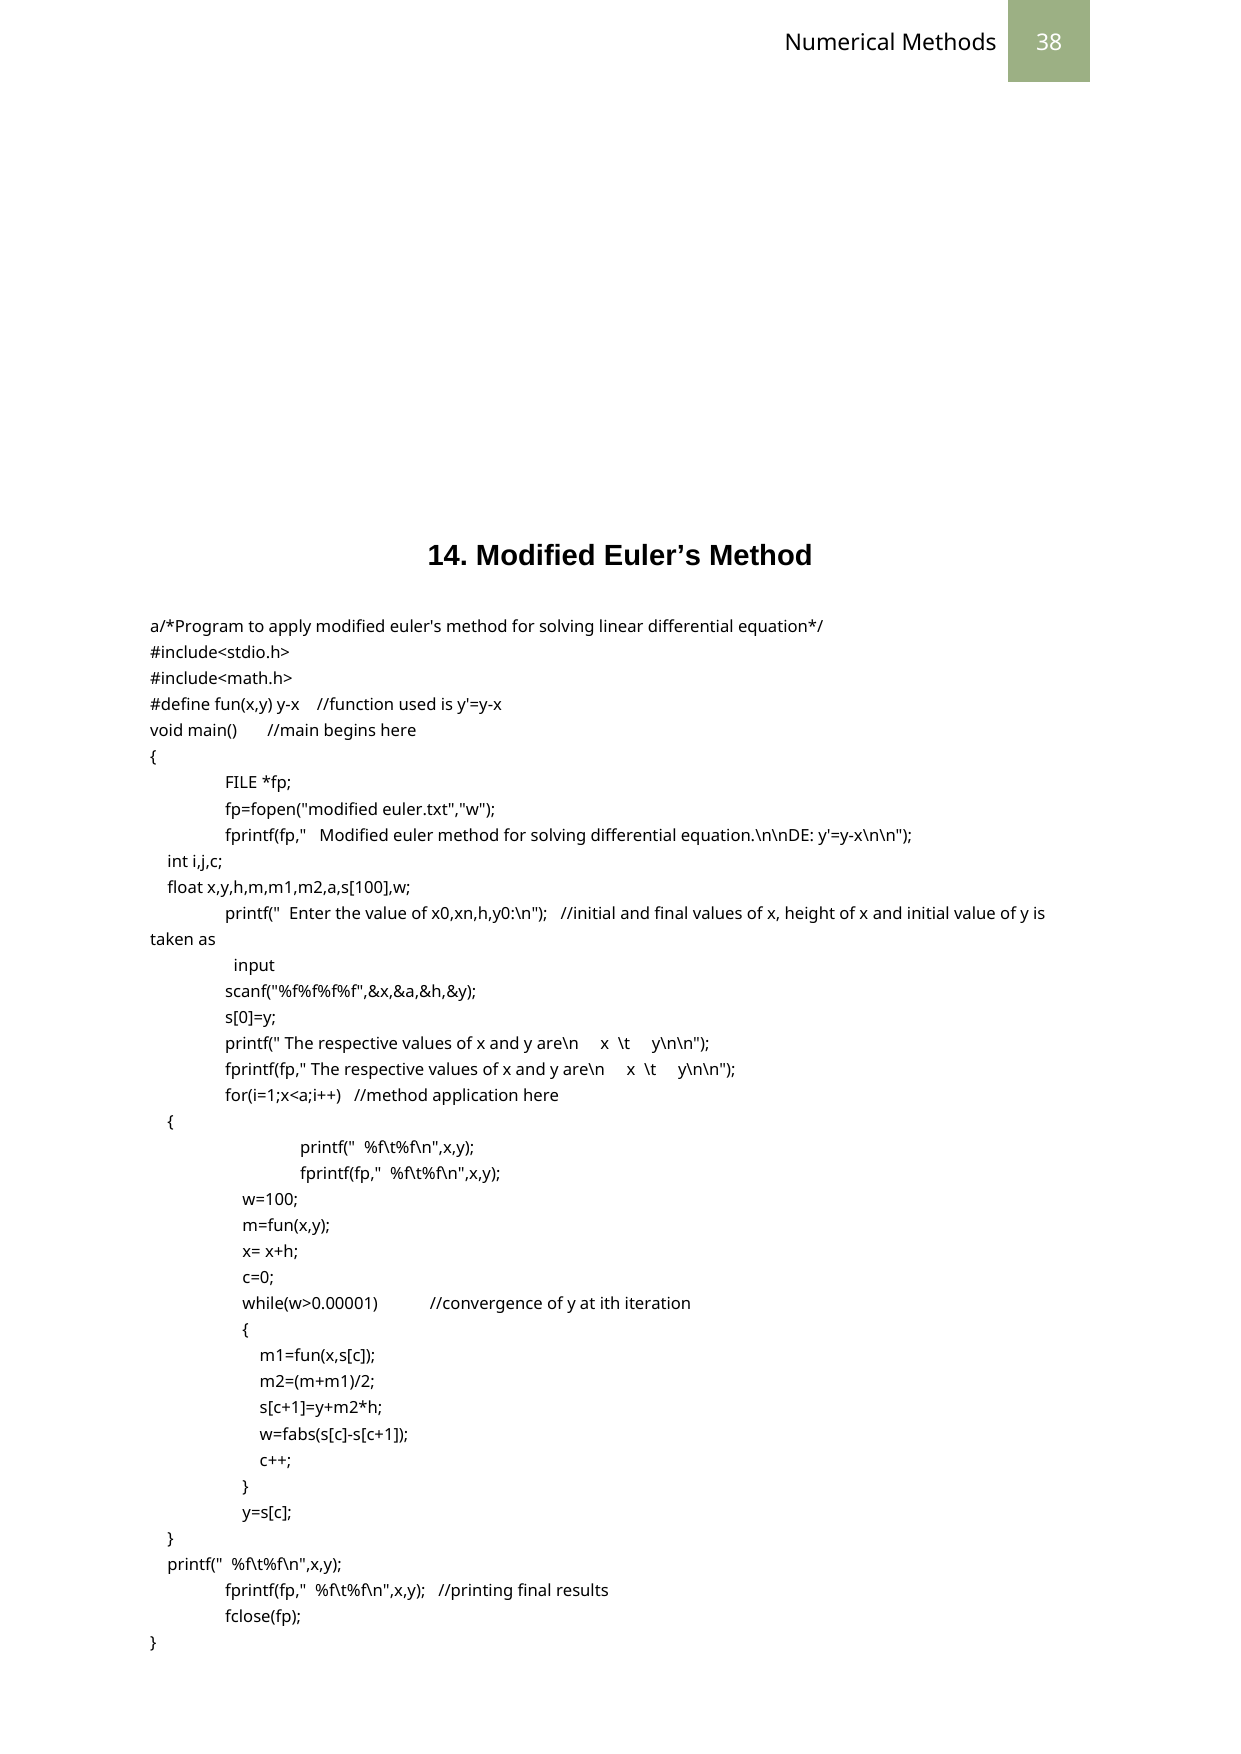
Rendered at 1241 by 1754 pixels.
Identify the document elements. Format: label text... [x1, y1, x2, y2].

text fclose(fp); [150, 1604, 1090, 1627]
text #include<stdio.h> [150, 641, 1090, 663]
text printf(" %f\t%f\n",x,y); [150, 1552, 1090, 1575]
text FILE *fp; [150, 771, 1090, 794]
text #include<math.h> [150, 667, 1090, 689]
text fprintf(fp," %f\t%f\n",x,y); //printing final results [150, 1578, 1090, 1601]
text c++; [150, 1448, 1090, 1471]
text s[0]=y; [150, 1005, 1090, 1028]
text for(i=1;x<a;i++) //method application here [150, 1083, 1090, 1106]
text int i,j,c; [150, 849, 1090, 872]
text while(w>0.00001) //convergence of y at ith iteration [150, 1292, 1090, 1314]
text a/*Program to apply modified euler's method for solving linear differential equation*/ [150, 615, 1090, 637]
text fprintf(fp," The respective values of x and y are\n x \t y\n\n"); [150, 1057, 1090, 1080]
text fp=fopen("modified euler.txt","w"); [150, 797, 1090, 820]
text x= x+h; [150, 1240, 1090, 1262]
text float x,y,h,m,m1,m2,a,s[100],w; [150, 875, 1090, 898]
text { [150, 1318, 1090, 1341]
text 14. Modified Euler’s Method [150, 538, 1090, 571]
text printf(" %f\t%f\n",x,y); [150, 1136, 1090, 1158]
text } [150, 1526, 1090, 1549]
text fprintf(fp," %f\t%f\n",x,y); [150, 1162, 1090, 1184]
text void main() //main begins here [150, 719, 1090, 742]
text y=s[c]; [150, 1500, 1090, 1523]
text w=100; [150, 1188, 1090, 1210]
text printf(" The respective values of x and y are\n x \t y\n\n"); [150, 1031, 1090, 1054]
text #define fun(x,y) y-x //function used is y'=y-x [150, 693, 1090, 716]
text m2=(m+m1)/2; [150, 1370, 1090, 1393]
text } [150, 1474, 1090, 1497]
text m=fun(x,y); [150, 1214, 1090, 1236]
text s[c+1]=y+m2*h; [150, 1396, 1090, 1419]
text { [150, 745, 1090, 768]
text m1=fun(x,s[c]); [150, 1344, 1090, 1367]
text scanf("%f%f%f%f",&x,&a,&h,&y); [150, 979, 1090, 1002]
text c=0; [150, 1266, 1090, 1288]
text fprintf(fp," Modified euler method for solving differential equation.\n\nDE: y'=y-x\n\n"); [150, 823, 1090, 846]
text printf(" Enter the value of x0,xn,h,y0:\n"); //initial and final values of x, height of x and initial value of y is taken as input [150, 901, 1090, 976]
text } [150, 1630, 1090, 1653]
text w=fabs(s[c]-s[c+1]); [150, 1422, 1090, 1445]
text { [150, 1109, 1090, 1132]
